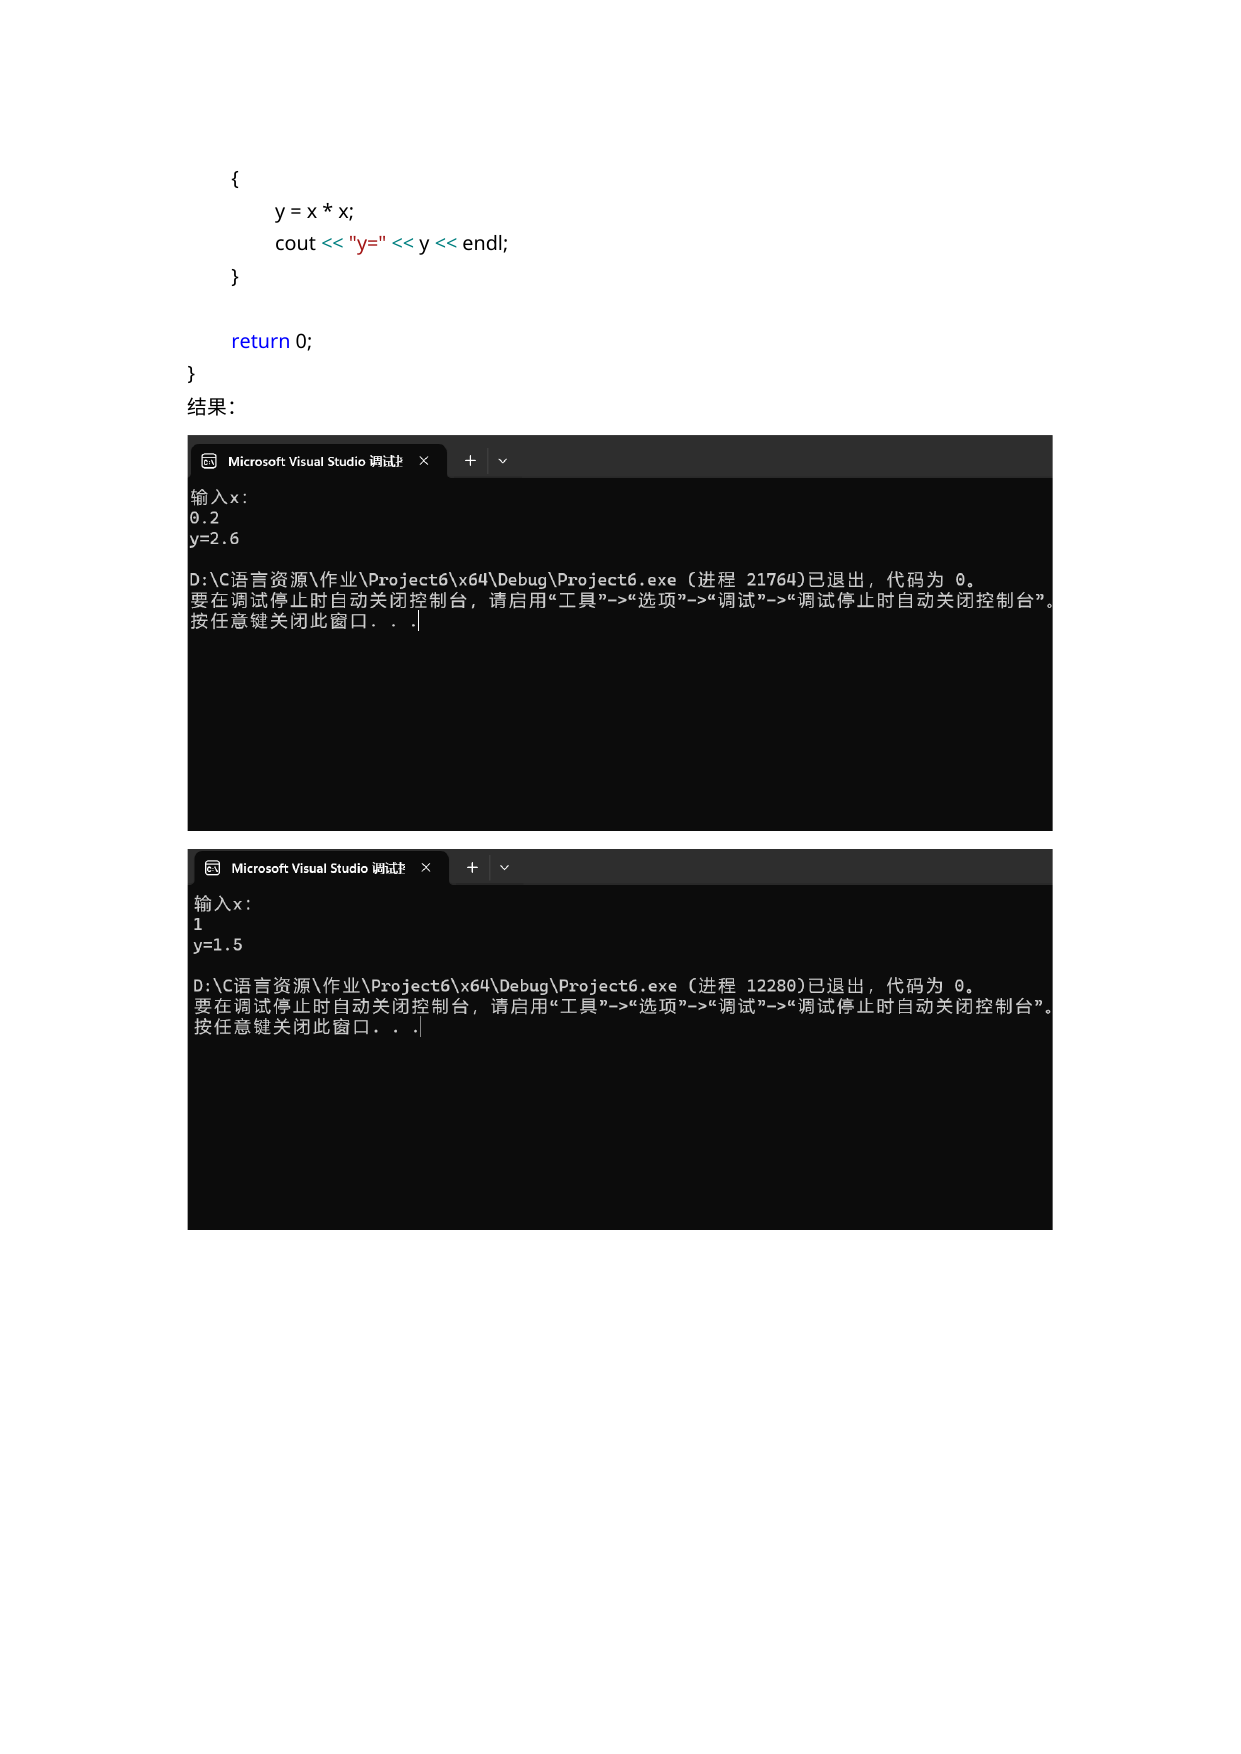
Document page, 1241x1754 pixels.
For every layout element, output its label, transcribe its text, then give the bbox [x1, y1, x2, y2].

text return 0; [187, 324, 1053, 357]
text } [187, 357, 1053, 389]
text cout << "y=" << y << endl; [187, 227, 1053, 259]
picture [187, 849, 1053, 1230]
text { [187, 162, 1053, 194]
picture [187, 435, 1053, 831]
text } [187, 259, 1053, 292]
text 结果： [187, 389, 1053, 422]
text y = x * x; [187, 194, 1053, 227]
